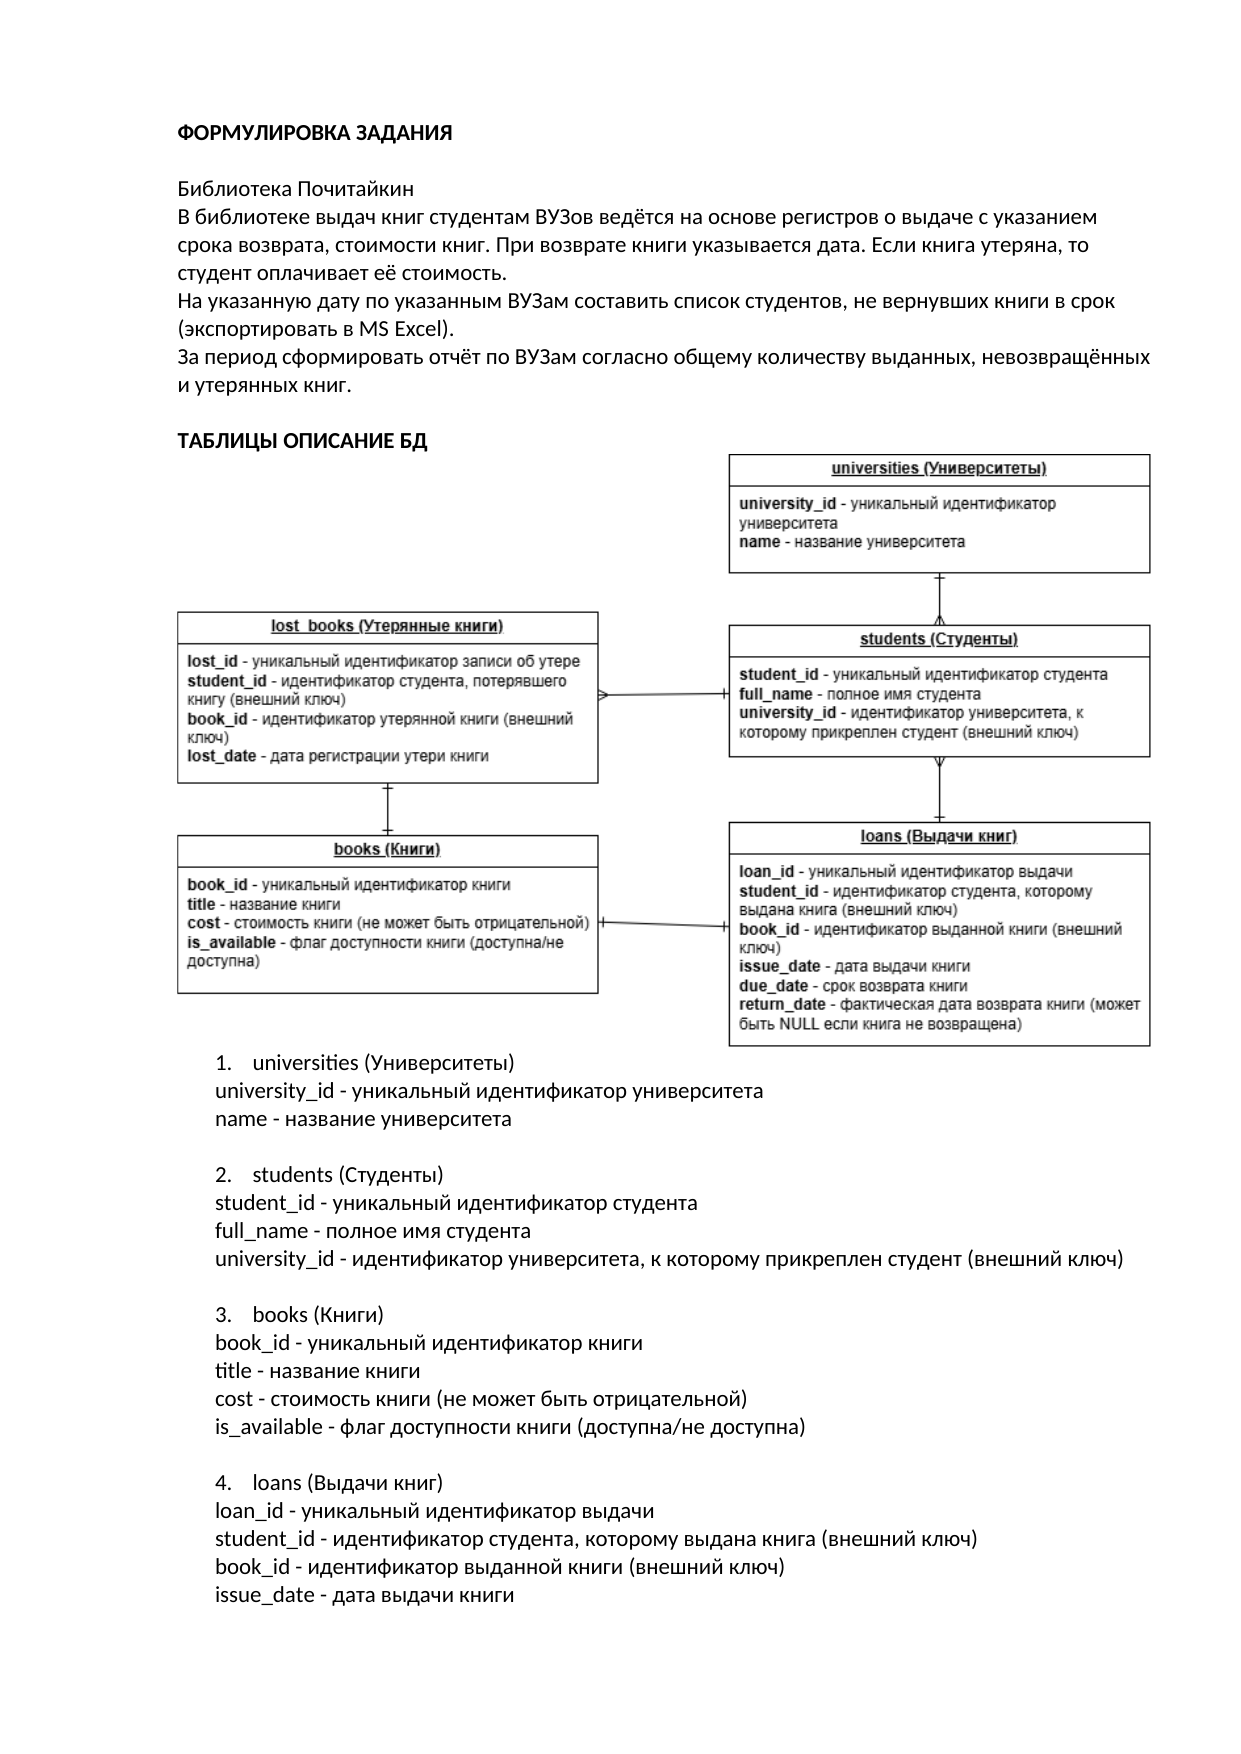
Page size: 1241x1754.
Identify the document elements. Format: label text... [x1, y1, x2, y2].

text university_id - идентификатор университета, к которому прикреплен студент (внешний ключ) [215, 1244, 1152, 1272]
text is_available - флаг доступности книги (доступна/не доступна) [215, 1412, 1152, 1440]
text В библиотеке выдач книг студентам ВУЗов ведётся на основе регистров о выдаче с указанием срока возврата, стоимости книг. При возврате книги указывается дата. Если книга утеряна, то студент оплачивает её стоимость. [177, 202, 1152, 286]
text За период сформировать отчёт по ВУЗам согласно общему количеству выданных, невозвращённых и утерянных книг. [177, 342, 1152, 398]
text cost - стоимость книги (не может быть отрицательной) [215, 1384, 1152, 1412]
text title - название книги [215, 1356, 1152, 1384]
text book_id - уникальный идентификатор книги [215, 1328, 1152, 1356]
text book_id - идентификатор выданной книги (внешний ключ) [215, 1552, 1152, 1580]
text name - название университета [215, 1104, 1152, 1132]
list universities (Университеты) [215, 1048, 1152, 1076]
text Библиотека Почитайкин [177, 174, 1152, 202]
text issue_date - дата выдачи книги [215, 1580, 1152, 1608]
text student_id - уникальный идентификатор студента [215, 1188, 1152, 1216]
text ФОРМУЛИРОВКА ЗАДАНИЯ [177, 118, 1152, 146]
list loans (Выдачи книг) [215, 1468, 1152, 1496]
picture [177, 454, 1152, 1048]
list books (Книги) [215, 1300, 1152, 1328]
text На указанную дату по указанным ВУЗам составить список студентов, не вернувших книги в срок (экспортировать в MS Excel). [177, 286, 1152, 342]
text loan_id - уникальный идентификатор выдачи [215, 1496, 1152, 1524]
text full_name - полное имя студента [215, 1216, 1152, 1244]
text university_id - уникальный идентификатор университета [215, 1076, 1152, 1104]
text ТАБЛИЦЫ ОПИСАНИЕ БД [177, 426, 1152, 454]
text student_id - идентификатор студента, которому выдана книга (внешний ключ) [215, 1524, 1152, 1552]
list students (Студенты) [215, 1160, 1152, 1188]
